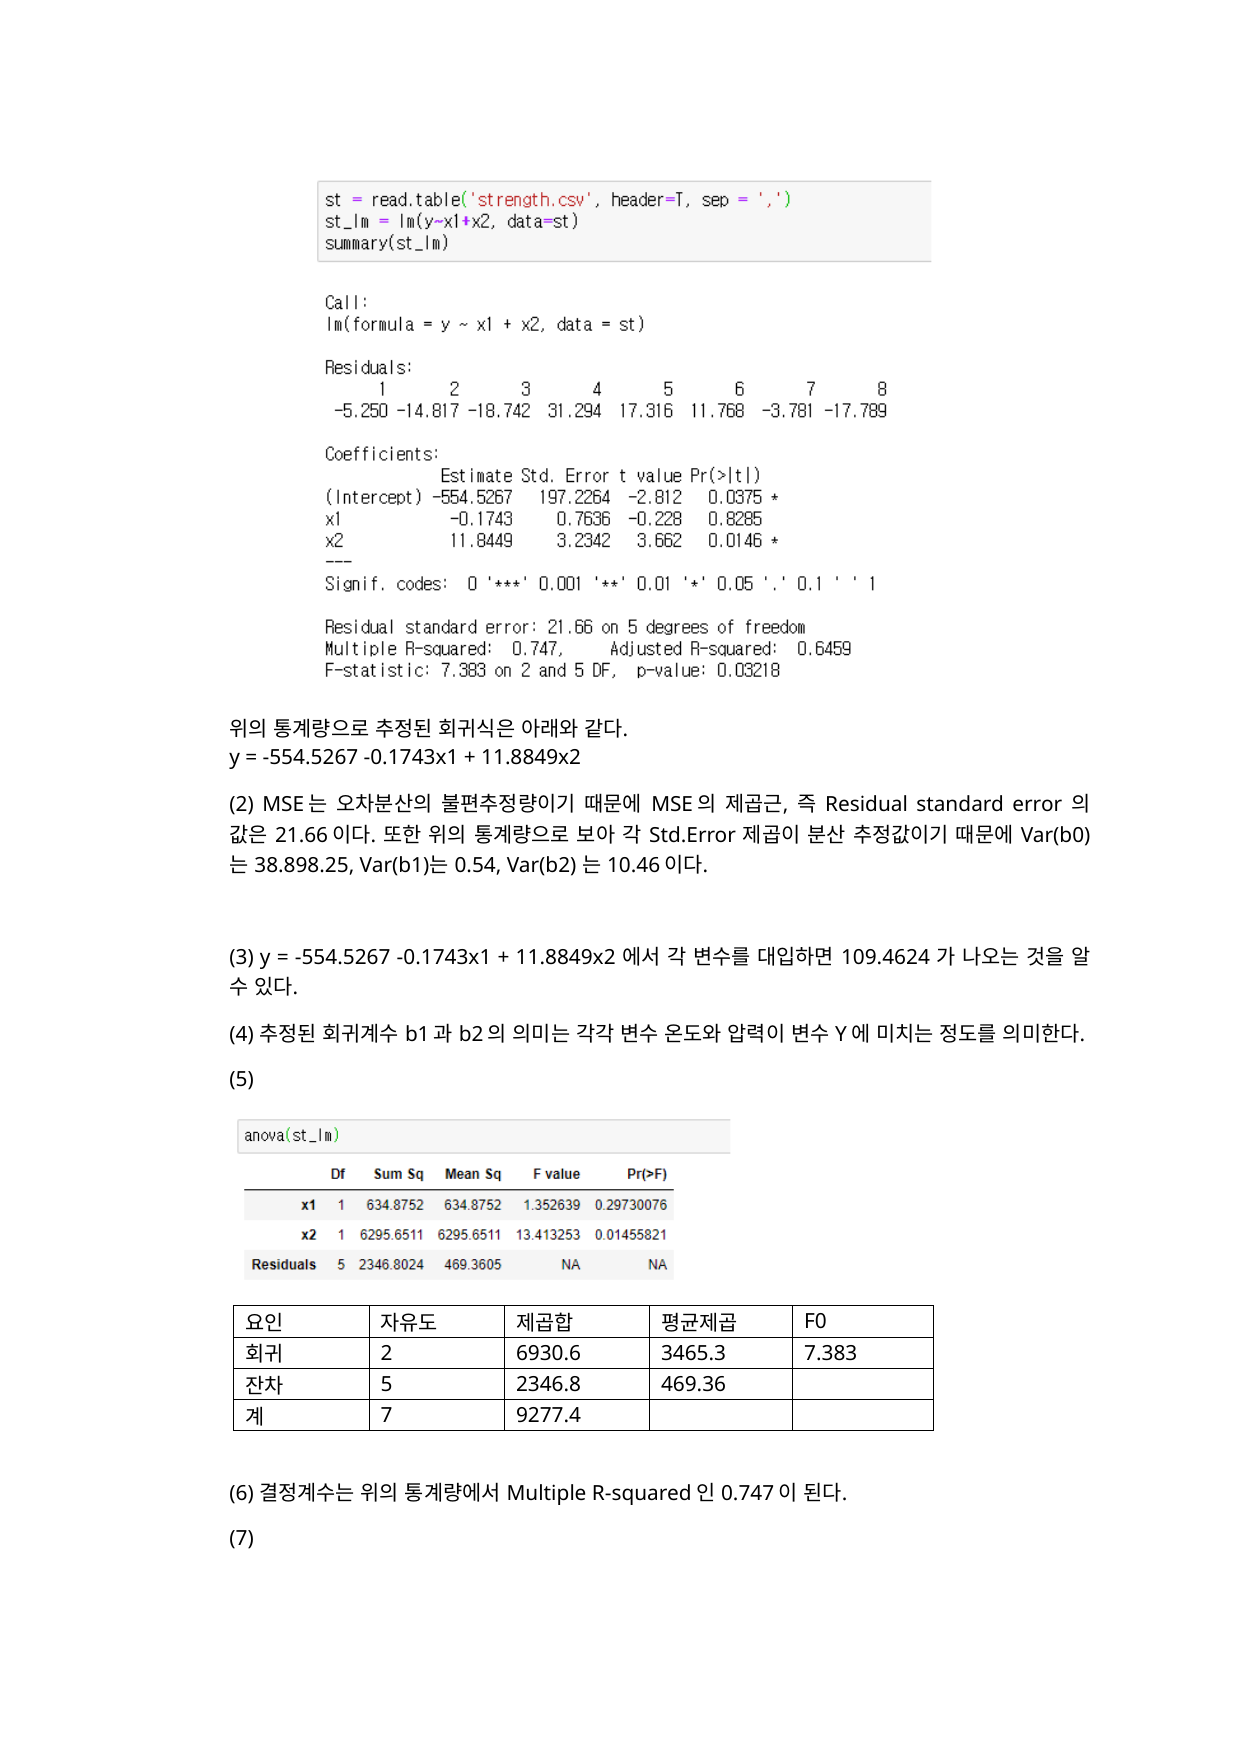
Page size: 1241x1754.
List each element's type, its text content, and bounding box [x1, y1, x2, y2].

list (6) 결정계수는 위의 통계량에서 Multiple R-squared인 0.747이 된다. [229, 1476, 1090, 1507]
table_header 제곱합 [505, 1306, 649, 1337]
picture [234, 1109, 731, 1289]
table_cell 7.383 [793, 1338, 933, 1368]
table_cell [793, 1400, 933, 1430]
table_cell [793, 1369, 933, 1399]
table_header 평균제곱 [650, 1306, 792, 1337]
table_header F0 [793, 1306, 933, 1337]
table_cell 469.36 [650, 1369, 792, 1399]
list (5) [229, 1064, 1090, 1093]
list (3) y = -554.5267 -0.1743x1 + 11.8849x2 에서 각 변수를 대입하면 109.4624 가 나오는 것을 알 수 있다. [229, 940, 1090, 1001]
list (7) [229, 1523, 1090, 1552]
table_cell [650, 1400, 792, 1430]
table_header 요인 [234, 1306, 369, 1337]
table_cell 5 [370, 1369, 504, 1399]
list (4) 추정된 회귀계수 b1과 b2의 의미는 각각 변수 온도와 압력이 변수 Y에 미치는 정도를 의미한다. [229, 1018, 1090, 1048]
list (2) MSE는 오차분산의 불편추정량이기 때문에 MSE의 제곱근, 즉 Residual standard error 의 값은 21.66이다. 또한 위의 통계량으로 보아 각 Std.Error 제곱이 분산 추정값이기 때문에 Var(b0) 는 38.898.25, Var(b1)는 0.54, Var(b2) 는 10.46이다. [229, 788, 1090, 878]
table_header 자유도 [370, 1306, 504, 1337]
table_cell 2346.8 [505, 1369, 649, 1399]
table_cell 계 [234, 1400, 369, 1430]
table_cell 잔차 [234, 1369, 369, 1399]
table_cell 3465.3 [650, 1338, 792, 1368]
table_cell 2 [370, 1338, 504, 1368]
picture [316, 177, 932, 696]
table_cell 6930.6 [505, 1338, 649, 1368]
list 위의 통계량으로 추정된 회귀식은 아래와 같다. y = -554.5267 -0.1743x1 + 11.8849x2 [229, 712, 1090, 771]
table_cell 9277.4 [505, 1400, 649, 1430]
table_cell 7 [370, 1400, 504, 1430]
table_cell 회귀 [234, 1338, 369, 1368]
